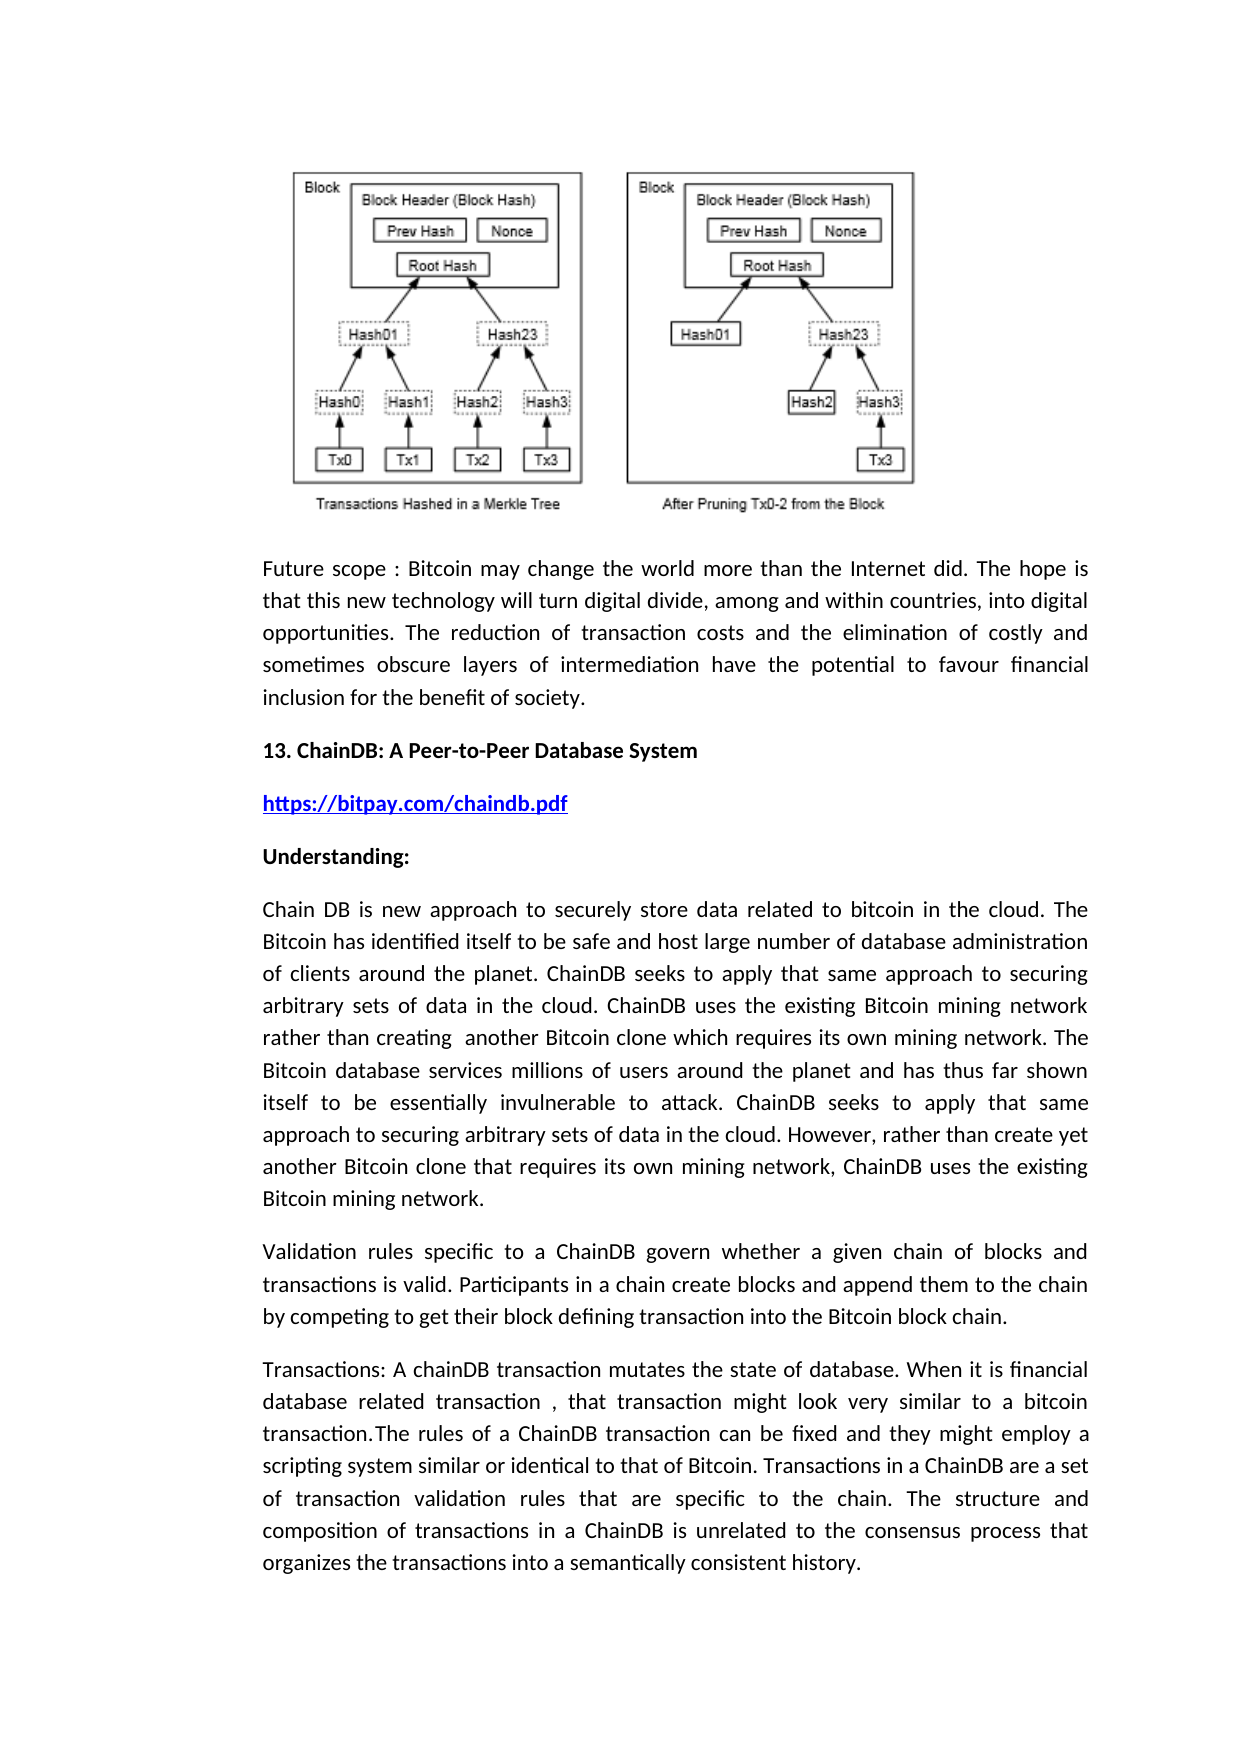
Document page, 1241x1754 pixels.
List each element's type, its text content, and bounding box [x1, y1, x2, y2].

text Chain DB is new approach to securely store data related to bitcoin in the cloud. The Bitcoin has identified itself to be safe and host large number of database administration of clients around the planet. ChainDB seeks to apply that same approach to securing arbitrary sets of data in the cloud. ChainDB uses the existing Bitcoin mining network rather than creating another Bitcoin clone which requires its own mining network. The Bitcoin database services millions of users around the planet and has thus far shown itself to be essentially invulnerable to attack. ChainDB seeks to apply that same approach to securing arbitrary sets of data in the cloud. However, rather than create yet another Bitcoin clone that requires its own mining network, ChainDB uses the existing Bitcoin mining network. [262, 895, 1090, 1212]
text Understanding: [262, 842, 1090, 870]
text Transactions: A chainDB transaction mutates the state of database. When it is financial database related transaction , that transaction might look very similar to a bitcoin transaction. The rules of a ChainDB transaction can be ﬁxed and they might employ a scripting system similar or identical to that of Bitcoin. Transactions in a ChainDB are a set of transaction validation rules that are speciﬁc to the chain. The structure and composition of transactions in a ChainDB is unrelated to the consensus process that organizes the transactions into a semantically consistent history. [262, 1355, 1090, 1576]
picture [262, 150, 934, 525]
text https://bitpay.com/chaindb.pdf [262, 789, 1090, 817]
text 13. ChainDB: A Peer-to-Peer Database System [262, 736, 1090, 764]
text Future scope : Bitcoin may change the world more than the Internet did. The hope is that this new technology will turn digital divide, among and within countries, into digital opportunities. The reduction of transaction costs and the elimination of costly and sometimes obscure layers of intermediation have the potential to favour financial inclusion for the benefit of society. [262, 554, 1090, 711]
text Validation rules speciﬁc to a ChainDB govern whether a given chain of blocks and transactions is valid. Participants in a chain create blocks and append them to the chain by competing to get their block deﬁning transaction into the Bitcoin block chain. [262, 1237, 1090, 1330]
